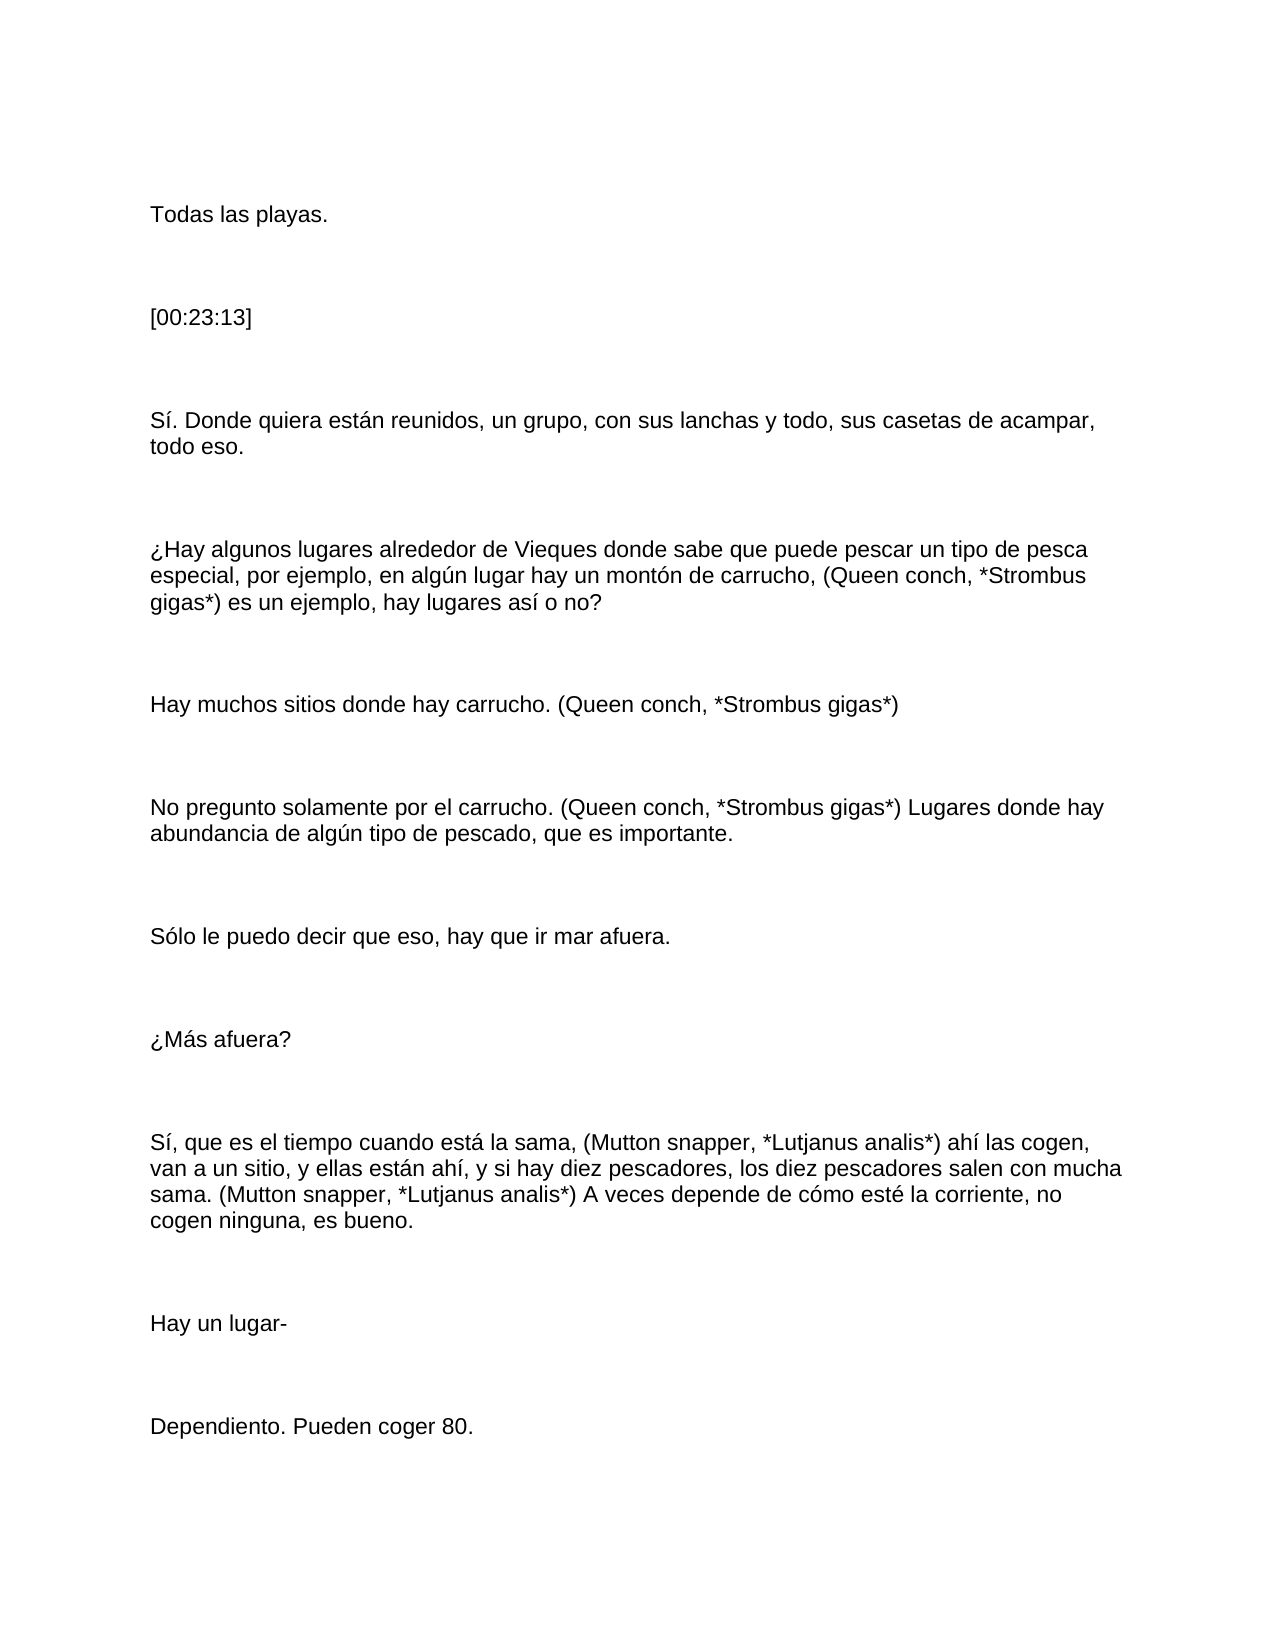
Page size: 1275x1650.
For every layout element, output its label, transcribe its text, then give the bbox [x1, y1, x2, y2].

text Hay muchos sitios donde hay carrucho. (Queen conch, *Strombus gigas*) [150, 691, 1125, 718]
text ¿Más afuera? [150, 1026, 1125, 1052]
text ¿Hay algunos lugares alrededor de Vieques donde sabe que puede pescar un tipo de pesca especial, por ejemplo, en algún lugar hay un montón de carrucho, (Queen conch, *Strombus gigas*) es un ejemplo, hay lugares así o no? [150, 536, 1125, 615]
text [00:23:13] [150, 304, 1125, 330]
text Sí. Donde quiera están reunidos, un grupo, con sus lanchas y todo, sus casetas de acampar, todo eso. [150, 407, 1125, 459]
text Sólo le puedo decir que eso, hay que ir mar afuera. [150, 923, 1125, 949]
text Sí, que es el tiempo cuando está la sama, (Mutton snapper, *Lutjanus analis*) ahí las cogen, van a un sitio, y ellas están ahí, y si hay diez pescadores, los diez pescadores salen con mucha sama. (Mutton snapper, *Lutjanus analis*) A veces depende de cómo esté la corriente, no cogen ninguna, es bueno. [150, 1128, 1125, 1234]
text Hay un lugar- [150, 1310, 1125, 1337]
text No pregunto solamente por el carrucho. (Queen conch, *Strombus gigas*) Lugares donde hay abundancia de algún tipo de pescado, que es importante. [150, 794, 1125, 847]
text Todas las playas. [150, 201, 1125, 228]
text Dependiento. Pueden coger 80. [150, 1413, 1125, 1439]
